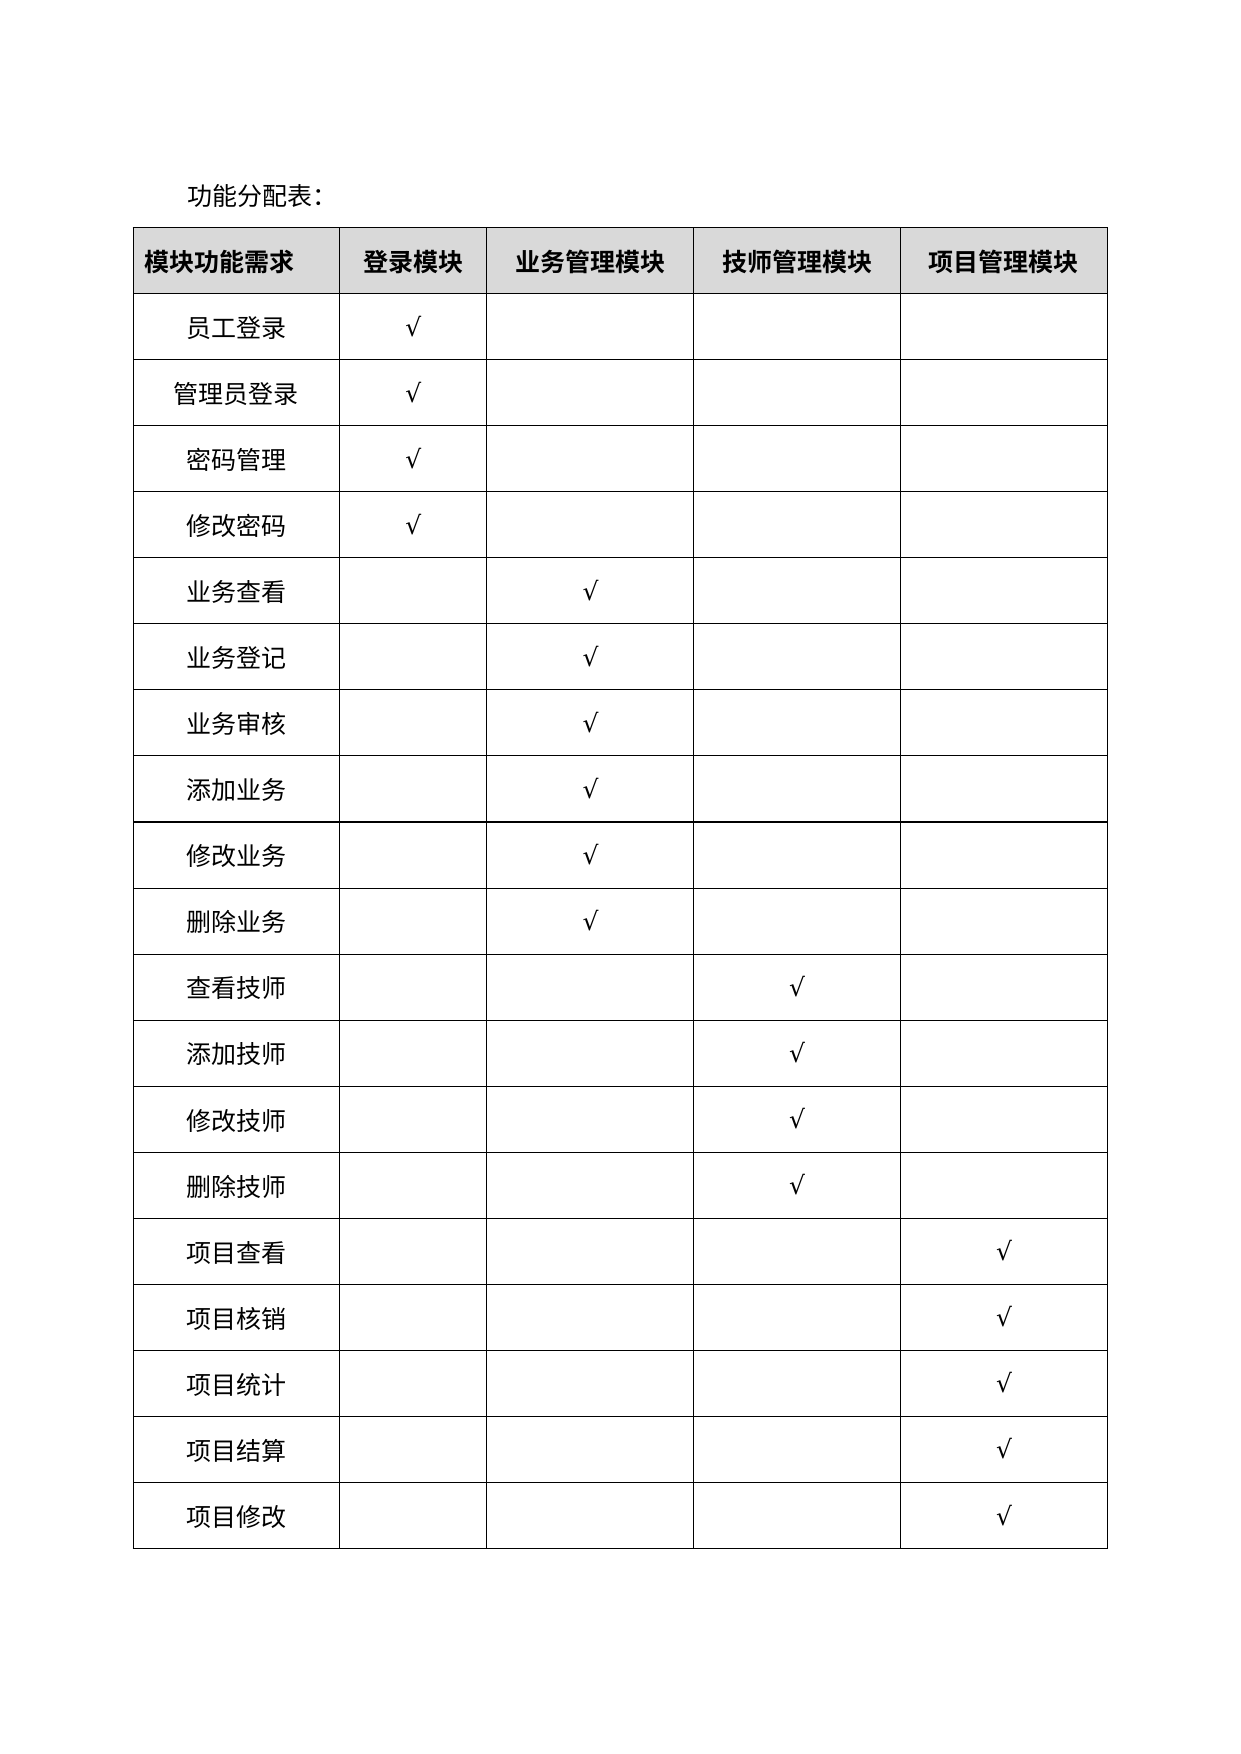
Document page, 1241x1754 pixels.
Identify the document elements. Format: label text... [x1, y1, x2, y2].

table_cell [340, 756, 486, 821]
table_cell [487, 1219, 693, 1284]
table_cell [694, 492, 900, 557]
table_cell √ [340, 426, 486, 491]
table_cell 修改技师 [134, 1087, 339, 1152]
table_cell [694, 756, 900, 821]
table_cell 删除业务 [134, 889, 339, 953]
table_cell [694, 889, 900, 953]
table_cell √ [487, 558, 693, 623]
table_cell √ [487, 889, 693, 953]
table_cell [340, 1351, 486, 1416]
table_cell [901, 492, 1107, 557]
table_cell √ [487, 624, 693, 689]
table_header 登录模块 [340, 228, 486, 293]
table_cell [340, 624, 486, 689]
table_cell √ [694, 1087, 900, 1152]
table_cell [694, 690, 900, 755]
table_cell [340, 690, 486, 755]
table_cell [340, 1219, 486, 1284]
table_cell 业务审核 [134, 690, 339, 755]
text 功能分配表： [187, 162, 1053, 227]
table_cell [901, 690, 1107, 755]
table_cell 员工登录 [134, 294, 339, 359]
table_cell 管理员登录 [134, 360, 339, 425]
table_cell [901, 360, 1107, 425]
table_header 项目管理模块 [901, 228, 1107, 293]
table_cell 查看技师 [134, 955, 339, 1019]
table_cell [694, 823, 900, 887]
table_header 技师管理模块 [694, 228, 900, 293]
table_cell 项目查看 [134, 1219, 339, 1284]
table_cell √ [901, 1351, 1107, 1416]
table_cell √ [487, 823, 693, 887]
table_cell √ [487, 756, 693, 821]
table_cell √ [901, 1285, 1107, 1350]
table_cell [340, 1483, 486, 1548]
table_cell √ [487, 690, 693, 755]
table_cell [487, 492, 693, 557]
table_cell [901, 294, 1107, 359]
table_header 业务管理模块 [487, 228, 693, 293]
table_cell [340, 955, 486, 1019]
table_cell [694, 294, 900, 359]
table_cell [901, 1153, 1107, 1218]
table_cell [694, 1219, 900, 1284]
table_cell [901, 558, 1107, 623]
table_cell [487, 1285, 693, 1350]
table_cell [340, 1153, 486, 1218]
table_cell [901, 1087, 1107, 1152]
table_cell √ [901, 1417, 1107, 1482]
table_cell [487, 1351, 693, 1416]
table_cell [487, 360, 693, 425]
table_cell [694, 1351, 900, 1416]
table_cell √ [694, 1021, 900, 1086]
table_cell [340, 1021, 486, 1086]
table_cell √ [340, 360, 486, 425]
table_cell [340, 1087, 486, 1152]
table_cell [901, 426, 1107, 491]
table_cell 项目统计 [134, 1351, 339, 1416]
table_cell [901, 823, 1107, 887]
table_cell [340, 823, 486, 887]
table_cell [340, 889, 486, 953]
table_cell [694, 1483, 900, 1548]
table_cell 项目核销 [134, 1285, 339, 1350]
table_cell [901, 1021, 1107, 1086]
table_cell [340, 558, 486, 623]
table_cell 业务查看 [134, 558, 339, 623]
table_cell [487, 426, 693, 491]
table_cell [694, 1417, 900, 1482]
table_cell [487, 294, 693, 359]
table_cell [901, 955, 1107, 1019]
table_cell 添加技师 [134, 1021, 339, 1086]
table_header 模块功能需求 [134, 228, 339, 293]
table_cell 修改业务 [134, 823, 339, 887]
table_cell [340, 1417, 486, 1482]
table_cell [694, 426, 900, 491]
table_cell [487, 1153, 693, 1218]
table_cell 项目修改 [134, 1483, 339, 1548]
table_cell √ [340, 294, 486, 359]
table_cell 业务登记 [134, 624, 339, 689]
table_cell [487, 1087, 693, 1152]
table_cell [694, 360, 900, 425]
table_cell [487, 1483, 693, 1548]
table_cell 密码管理 [134, 426, 339, 491]
table_cell [487, 1417, 693, 1482]
table_cell √ [901, 1219, 1107, 1284]
table_cell [901, 756, 1107, 821]
table_cell [694, 624, 900, 689]
table_cell [487, 1021, 693, 1086]
table_cell √ [694, 955, 900, 1019]
table_cell 项目结算 [134, 1417, 339, 1482]
table_cell √ [901, 1483, 1107, 1548]
table_cell [487, 955, 693, 1019]
table_cell √ [340, 492, 486, 557]
table_cell √ [694, 1153, 900, 1218]
table_cell 添加业务 [134, 756, 339, 821]
table_cell [901, 889, 1107, 953]
table_cell [901, 624, 1107, 689]
table_cell 删除技师 [134, 1153, 339, 1218]
table_cell 修改密码 [134, 492, 339, 557]
table_cell [340, 1285, 486, 1350]
table_cell [694, 558, 900, 623]
table_cell [694, 1285, 900, 1350]
